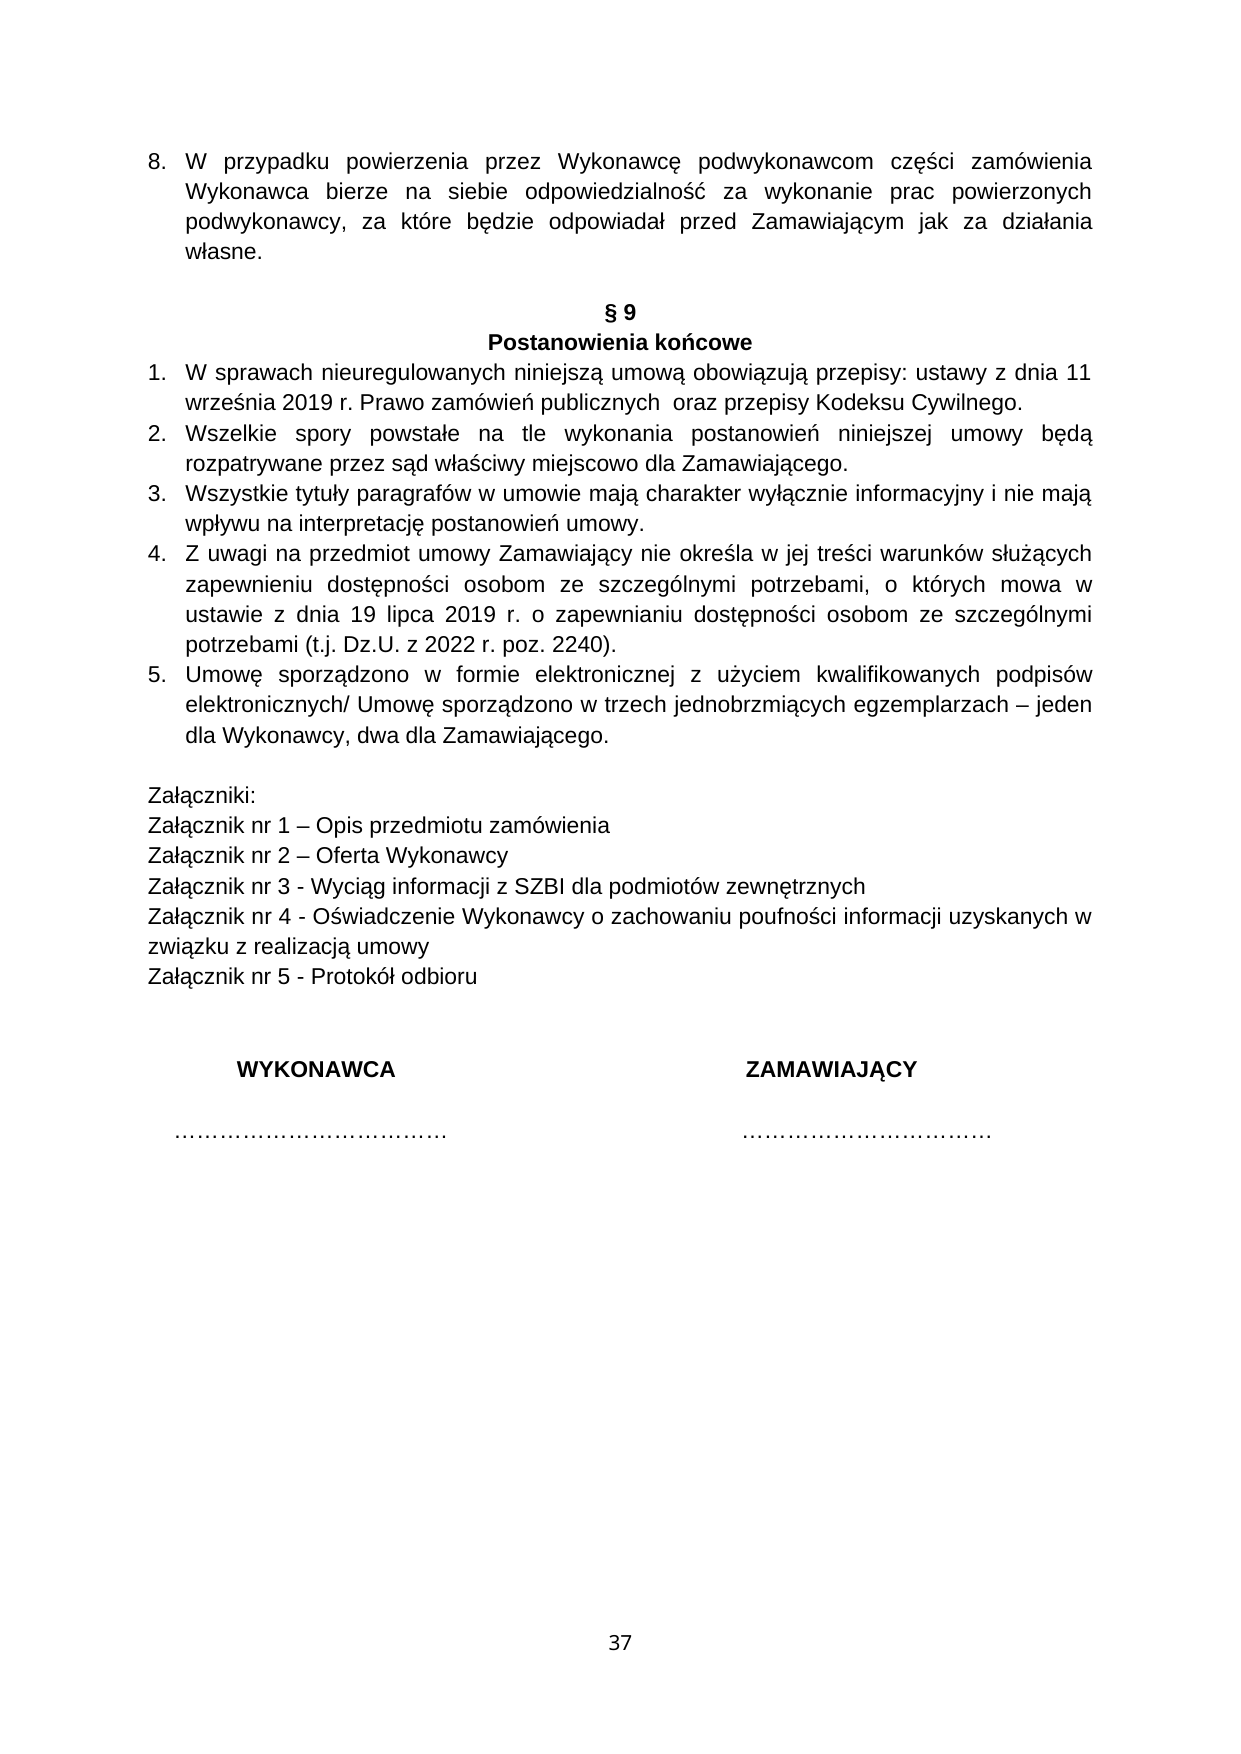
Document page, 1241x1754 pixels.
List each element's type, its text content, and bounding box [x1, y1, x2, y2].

text Załącznik nr 4 - Oświadczenie Wykonawcy o zachowaniu poufności informacji uzyskanych w związku z realizacją umowy [148, 903, 1093, 959]
text ……………………………… …………………………… [148, 1117, 1093, 1143]
list Z uwagi na przedmiot umowy Zamawiający nie określa w jej treści warunków służących zapewnieniu dostępności osobom ze szczególnymi potrzebami, o których mowa w ustawie z dnia 19 lipca 2019 r. o zapewnianiu dostępności osobom ze szczególnymi potrzebami (t.j. Dz.U. z 2022 r. poz. 2240). [148, 540, 1093, 657]
text WYKONAWCA ZAMAWIAJĄCY [148, 1056, 1093, 1083]
text Załącznik nr 5 - Protokół odbioru [148, 963, 1093, 989]
list W przypadku powierzenia przez Wykonawcę podwykonawcom części zamówienia Wykonawca bierze na siebie odpowiedzialność za wykonanie prac powierzonych podwykonawcy, za które będzie odpowiadał przed Zamawiającym jak za działania własne. [148, 148, 1093, 264]
text Załącznik nr 2 – Oferta Wykonawcy [148, 842, 1093, 869]
list Wszelkie spory powstałe na tle wykonania postanowień niniejszej umowy będą rozpatrywane przez sąd właściwy miejscowo dla Zamawiającego. [148, 419, 1093, 476]
list W sprawach nieuregulowanych niniejszą umową obowiązują przepisy: ustawy z dnia 11 września 2019 r. Prawo zamówień publicznych oraz przepisy Kodeksu Cywilnego. [148, 359, 1093, 416]
text Załącznik nr 3 - Wyciąg informacji z SZBI dla podmiotów zewnętrznych [148, 873, 1093, 899]
list Umowę sporządzono w formie elektronicznej z użyciem kwalifikowanych podpisów elektronicznych/ Umowę sporządzono w trzech jednobrzmiących egzemplarzach – jeden dla Wykonawcy, dwa dla Zamawiającego. [148, 661, 1093, 748]
text Załącznik nr 1 – Opis przedmiotu zamówienia [148, 812, 1093, 838]
text § 9 [148, 299, 1093, 325]
list Wszystkie tytuły paragrafów w umowie mają charakter wyłącznie informacyjny i nie mają wpływu na interpretację postanowień umowy. [148, 480, 1093, 536]
text Postanowienia końcowe [148, 329, 1093, 355]
text Załączniki: [148, 782, 1093, 808]
